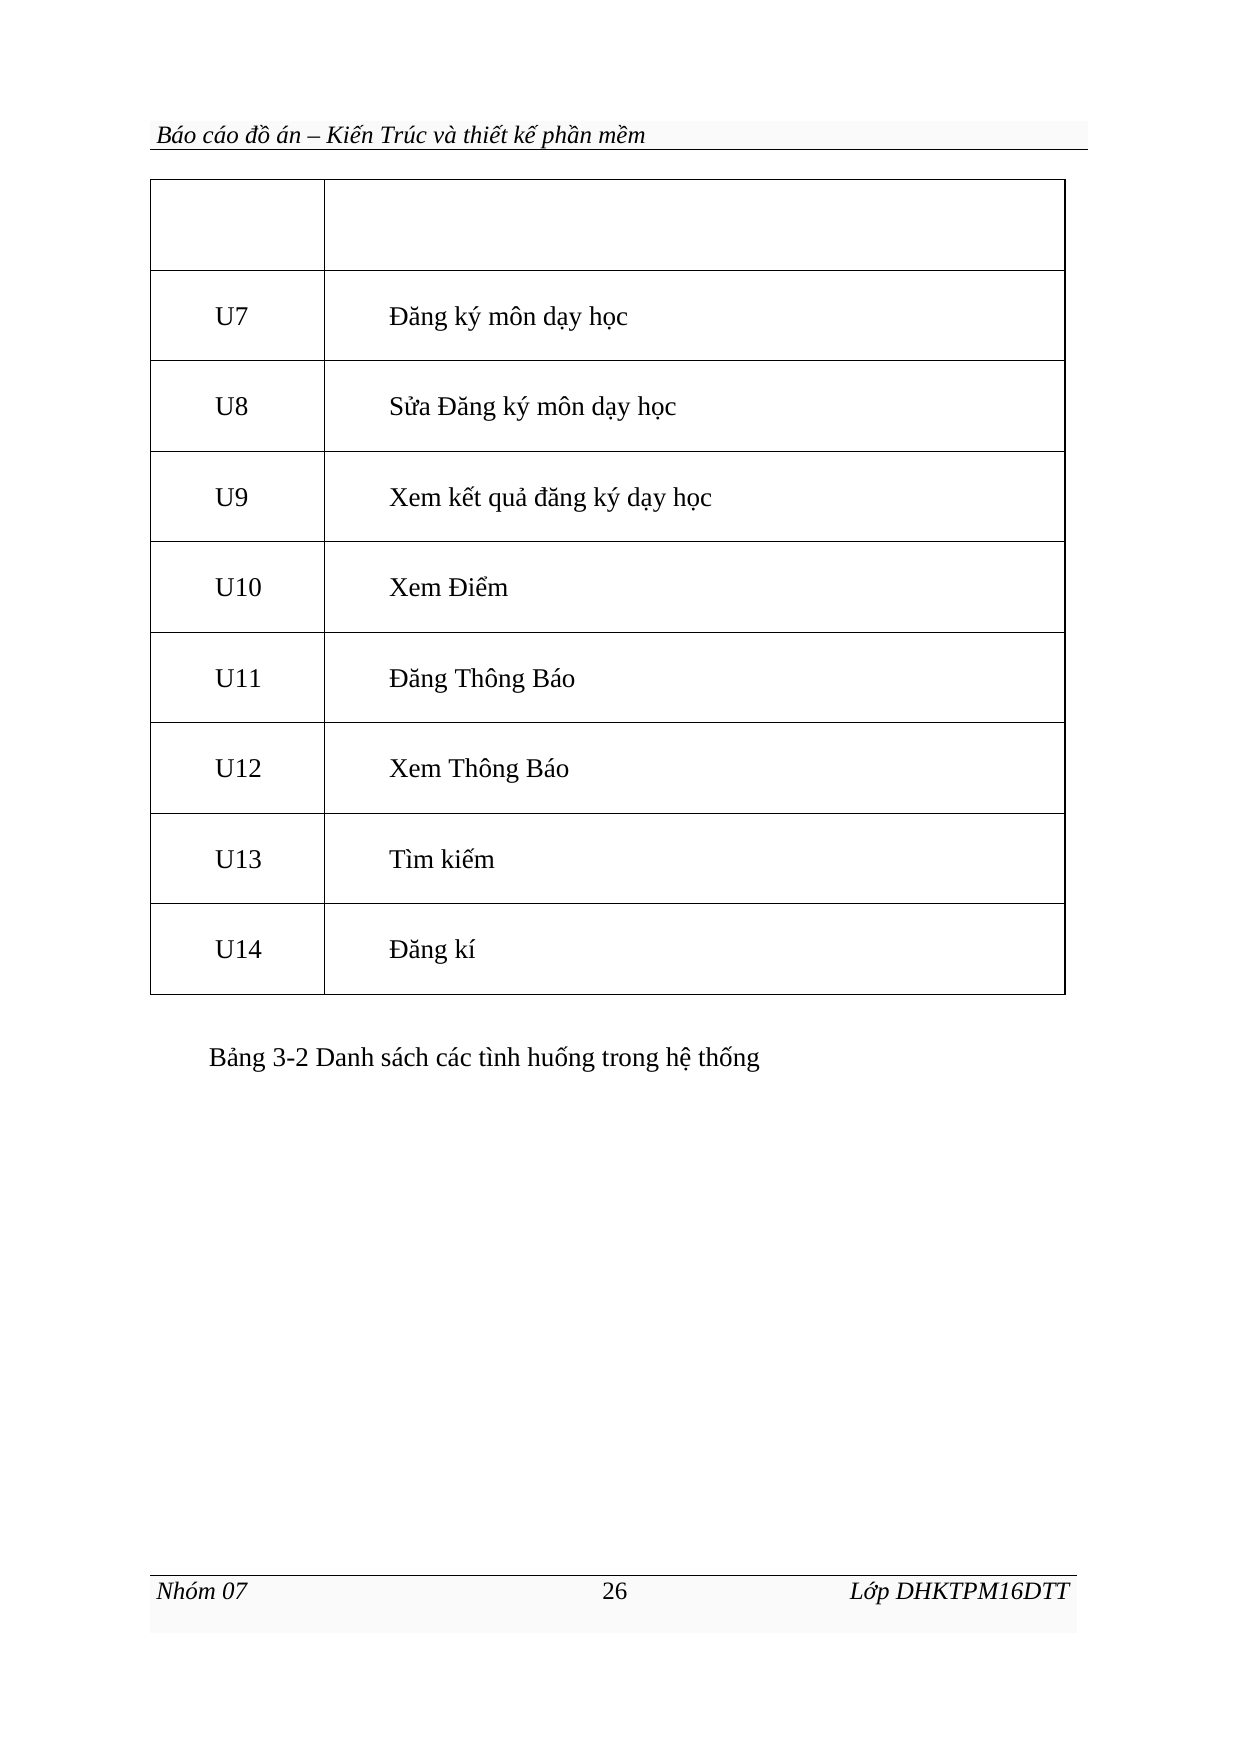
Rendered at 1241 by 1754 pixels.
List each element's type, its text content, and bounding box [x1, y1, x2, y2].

table_cell Sửa Đăng ký môn dạy học [325, 361, 1064, 451]
table_cell Đăng ký môn dạy học [325, 271, 1064, 360]
table_cell Xem Điểm [325, 542, 1064, 632]
table_cell U7 [151, 271, 324, 360]
table_cell U11 [151, 633, 324, 722]
table_cell U12 [151, 723, 324, 813]
table_cell U14 [151, 904, 324, 994]
table_cell U8 [151, 361, 324, 451]
text Bảng 3-2 Danh sách các tình huống trong hệ thống [150, 1041, 1090, 1073]
table_cell U9 [151, 452, 324, 541]
table_cell Xem kết quả đăng ký dạy học [325, 452, 1064, 541]
table_cell Đăng kí [325, 904, 1064, 994]
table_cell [325, 180, 1064, 269]
table_cell U6 [151, 180, 324, 269]
table_cell Đăng Thông Báo [325, 633, 1064, 722]
table_cell Tìm kiếm [325, 814, 1064, 903]
table_cell U13 [151, 814, 324, 903]
table_cell U10 [151, 542, 324, 632]
table_cell Xem Thông Báo [325, 723, 1064, 813]
